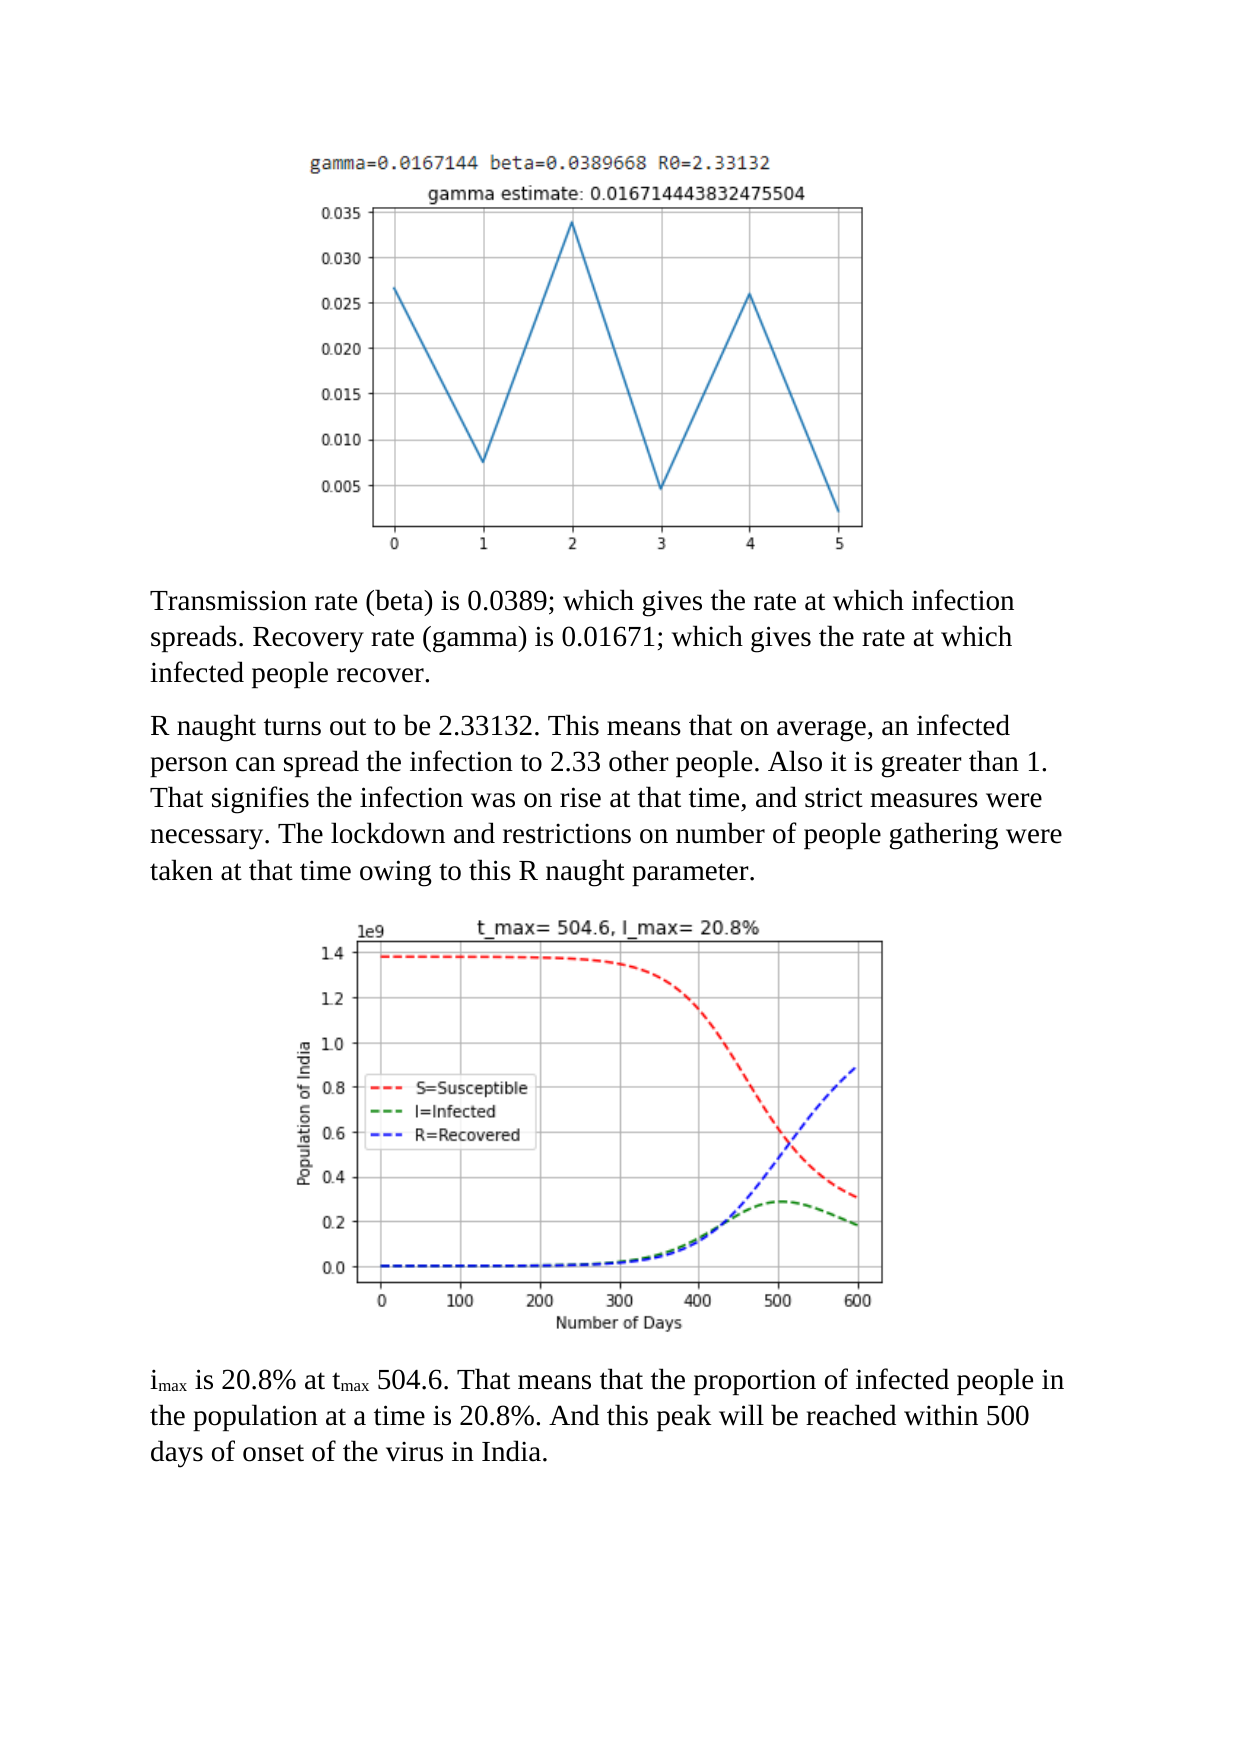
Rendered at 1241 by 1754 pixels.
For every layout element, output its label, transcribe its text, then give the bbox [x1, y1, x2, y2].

text imax is 20.8% at tmax 504.6. That means that the proportion of infected people in the population at a time is 20.8%. And this peak will be reached within 500 days of onset of the virus in India. [150, 1362, 1090, 1468]
text R naught turns out to be 2.33132. This means that on average, an infected person can spread the infection to 2.33 other people. Also it is greater than 1. That signifies the infection was on rise at that time, and strict measures were necessary. The lockdown and restrictions on number of people gathering were taken at that time owing to this R naught parameter. [150, 708, 1090, 886]
picture [304, 150, 936, 564]
text Transmission rate (beta) is 0.0389; which gives the rate at which infection spreads. Recovery rate (gamma) is 0.01671; which gives the rate at which infected people recover. [150, 583, 1090, 689]
picture [288, 905, 952, 1343]
